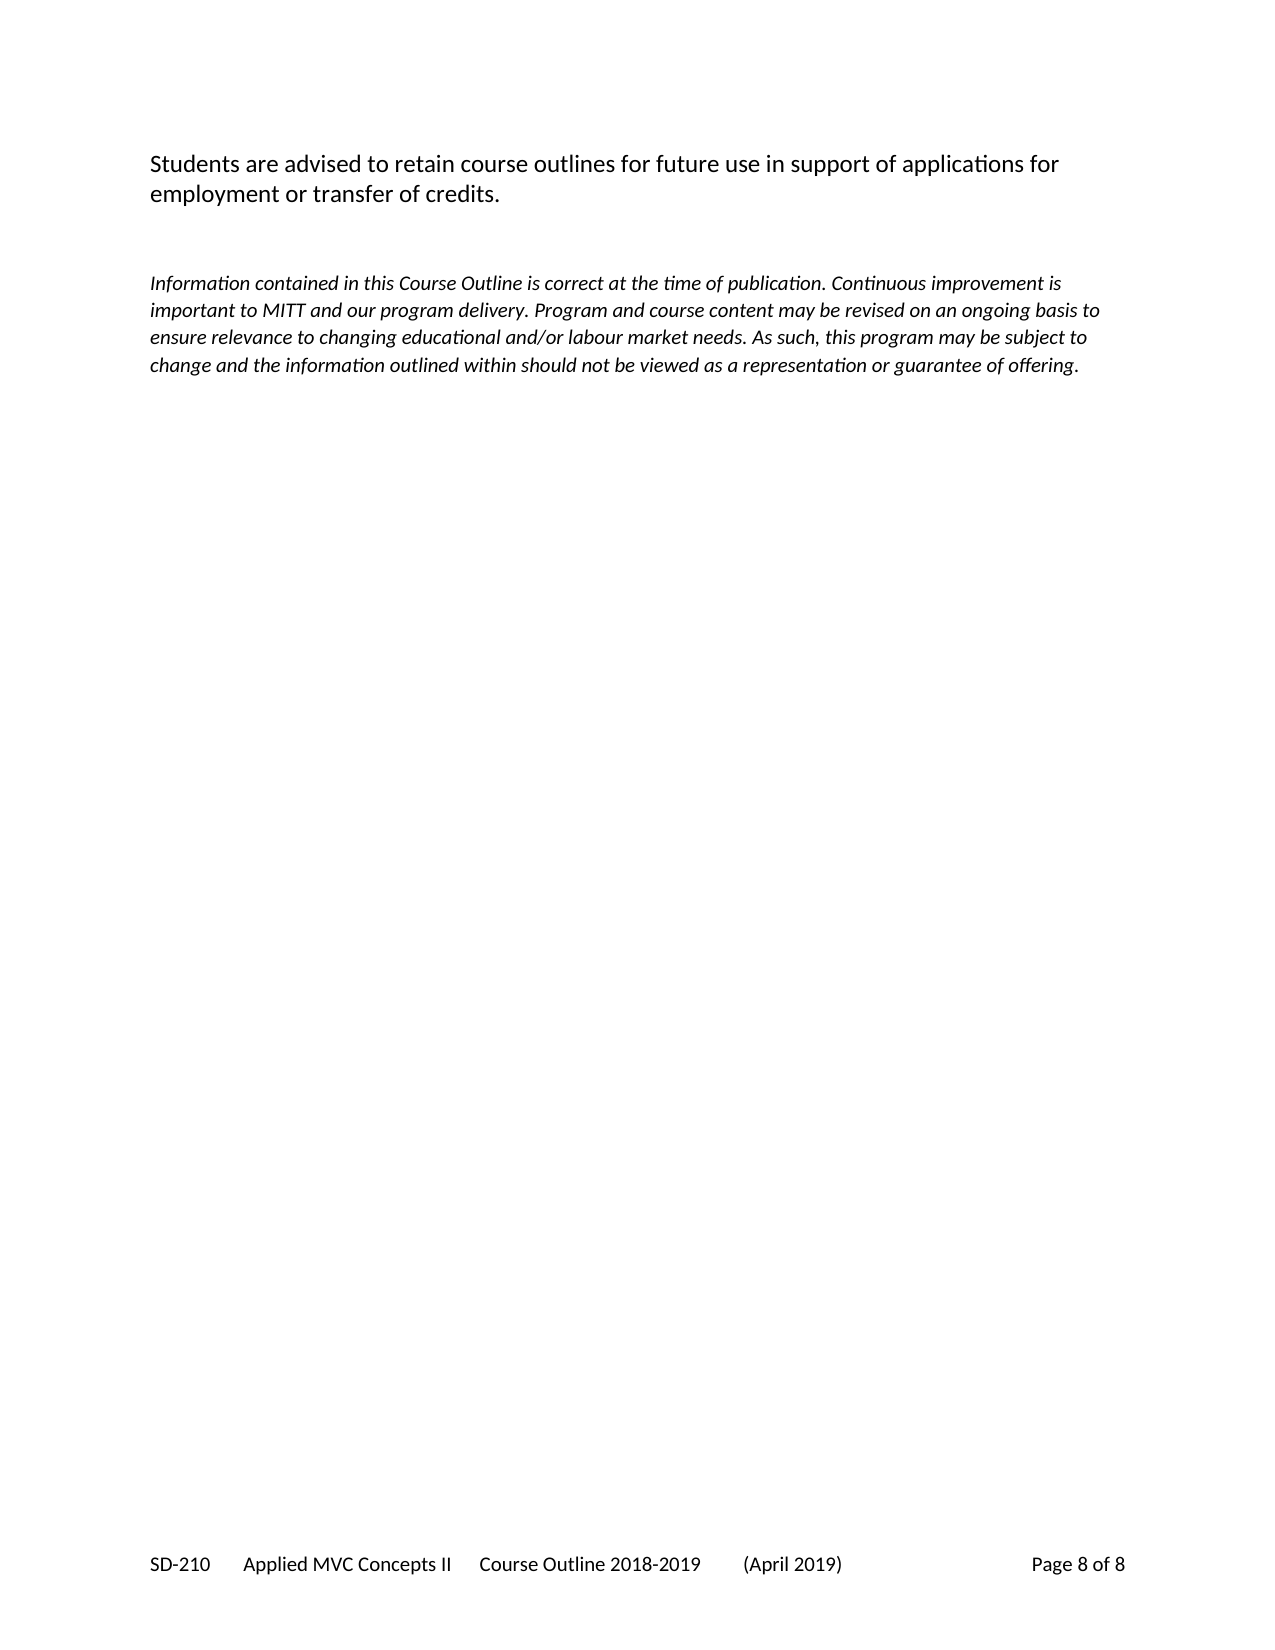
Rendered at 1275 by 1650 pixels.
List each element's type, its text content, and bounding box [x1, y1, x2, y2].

text Students are advised to retain course outlines for future use in support of applications for employment or transfer of credits. [150, 148, 1125, 209]
text Information contained in this Course Outline is correct at the time of publication. Continuous improvement is important to MITT and our program delivery. Program and course content may be revised on an ongoing basis to ensure relevance to changing educational and/or labour market needs. As such, this program may be subject to change and the information outlined within should not be viewed as a representation or guarantee of offering. [150, 270, 1125, 377]
